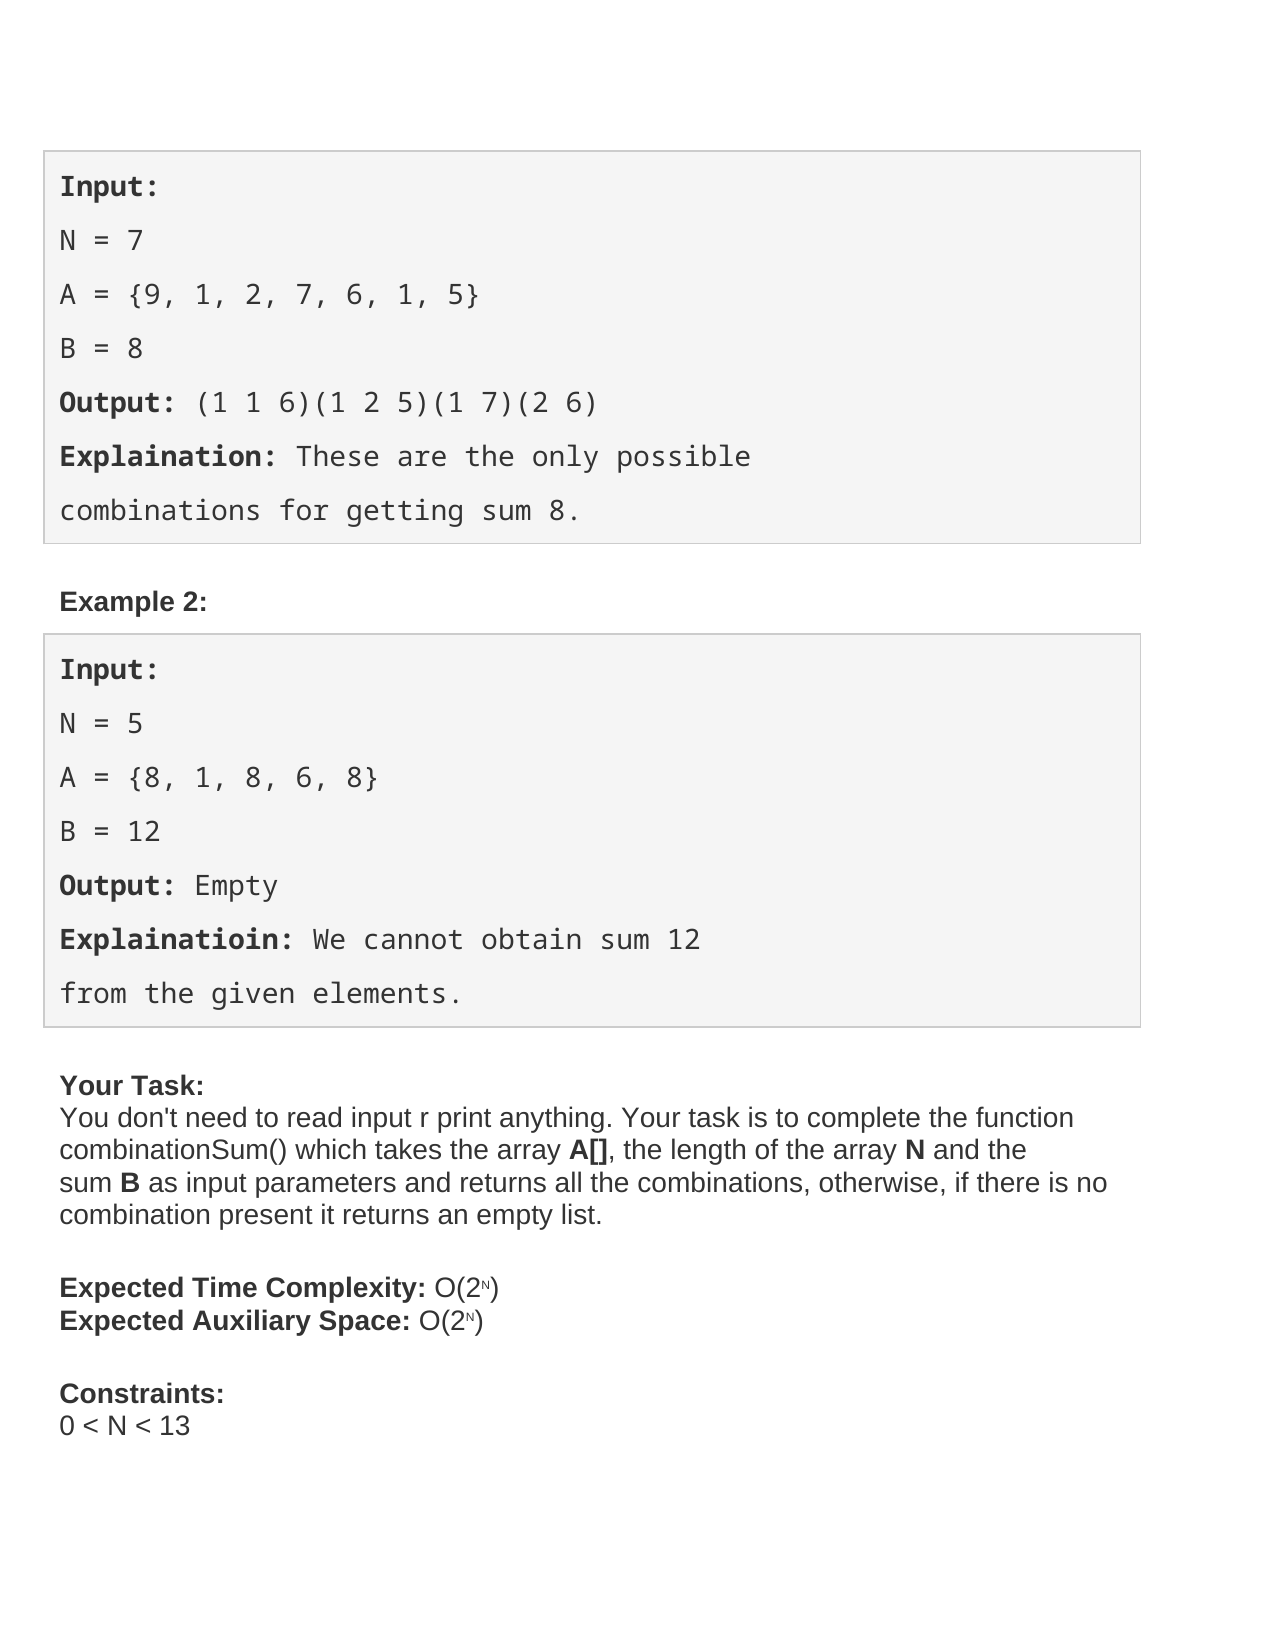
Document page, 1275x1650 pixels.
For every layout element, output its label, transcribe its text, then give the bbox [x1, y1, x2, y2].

text combinations for getting sum 8. [45, 474, 1140, 543]
text Explainatioin: We cannot obtain sum 12 [45, 903, 1140, 957]
text Expected Time Complexity: O(2N) Expected Auxiliary Space: O(2N) [59, 1246, 1125, 1336]
text Example 2: [59, 560, 1125, 618]
text Output: Empty [45, 849, 1140, 903]
text A = {8, 1, 8, 6, 8} [45, 741, 1140, 795]
text Output: (1 1 6)(1 2 5)(1 7)(2 6) [45, 366, 1140, 420]
text from the given elements. [45, 957, 1140, 1026]
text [59, 1352, 1125, 1442]
text Input: [45, 635, 1140, 687]
text N = 5 [45, 687, 1140, 741]
text A = {9, 1, 2, 7, 6, 1, 5} [45, 258, 1140, 312]
text N = 7 [45, 204, 1140, 258]
text Your Task: You don't need to read input r print anything. Your task is to complete the function combinationSum() which takes the array A[], the length of the array N and the sum B as input parameters and returns all the combinations, otherwise, if there is no combination present it returns an empty list. [59, 1043, 1125, 1230]
text B = 12 [45, 795, 1140, 849]
text Input: [45, 152, 1140, 204]
text B = 8 [45, 312, 1140, 366]
text Explaination: These are the only possible [45, 420, 1140, 474]
